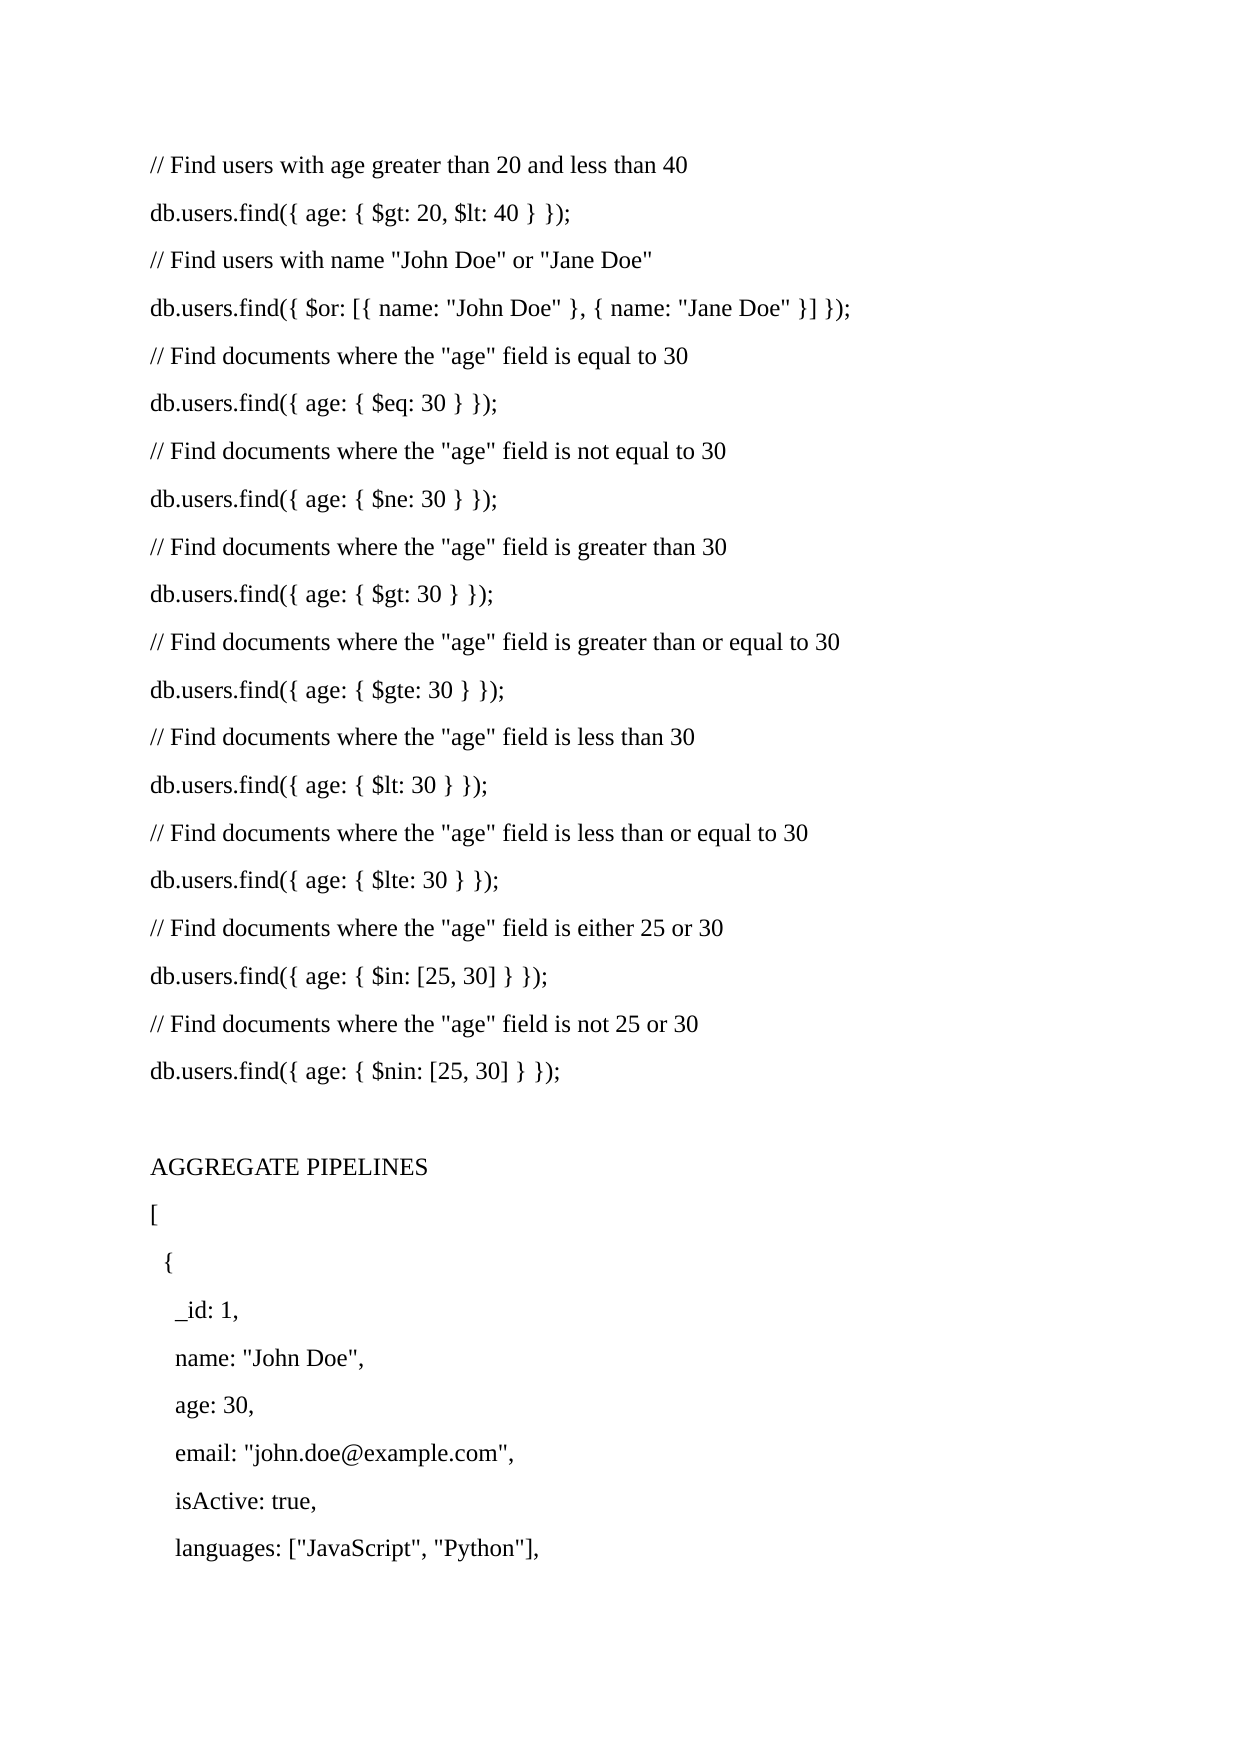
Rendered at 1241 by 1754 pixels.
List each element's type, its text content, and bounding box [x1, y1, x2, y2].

text // Find documents where the "age" field is less than 30 [150, 722, 1090, 751]
text db.users.find({ age: { $lte: 30 } }); [150, 866, 1090, 894]
text [ [150, 1199, 1090, 1228]
text db.users.find({ $or: [{ name: "John Doe" }, { name: "Jane Doe" }] }); [150, 293, 1090, 322]
text db.users.find({ age: { $eq: 30 } }); [150, 388, 1090, 417]
text db.users.find({ age: { $gte: 30 } }); [150, 675, 1090, 703]
text languages: ["JavaScript", "Python"], [150, 1533, 1090, 1562]
text age: 30, [150, 1390, 1090, 1419]
text db.users.find({ age: { $in: [25, 30] } }); [150, 961, 1090, 990]
text // Find documents where the "age" field is equal to 30 [150, 341, 1090, 369]
text name: "John Doe", [150, 1343, 1090, 1371]
text { [150, 1247, 1090, 1276]
text // Find documents where the "age" field is greater than or equal to 30 [150, 627, 1090, 656]
text db.users.find({ age: { $nin: [25, 30] } }); [150, 1056, 1090, 1085]
text // Find documents where the "age" field is greater than 30 [150, 532, 1090, 560]
text isActive: true, [150, 1486, 1090, 1514]
text db.users.find({ age: { $gt: 20, $lt: 40 } }); [150, 198, 1090, 226]
text // Find documents where the "age" field is either 25 or 30 [150, 913, 1090, 942]
text // Find documents where the "age" field is less than or equal to 30 [150, 818, 1090, 847]
text // Find users with name "John Doe" or "Jane Doe" [150, 245, 1090, 274]
text db.users.find({ age: { $gt: 30 } }); [150, 579, 1090, 608]
text _id: 1, [150, 1295, 1090, 1324]
text email: "john.doe@example.com", [150, 1438, 1090, 1467]
text AGGREGATE PIPELINES [150, 1152, 1090, 1181]
text // Find documents where the "age" field is not 25 or 30 [150, 1009, 1090, 1037]
text db.users.find({ age: { $ne: 30 } }); [150, 484, 1090, 513]
text // Find users with age greater than 20 and less than 40 [150, 150, 1090, 179]
text // Find documents where the "age" field is not equal to 30 [150, 436, 1090, 465]
text db.users.find({ age: { $lt: 30 } }); [150, 770, 1090, 799]
